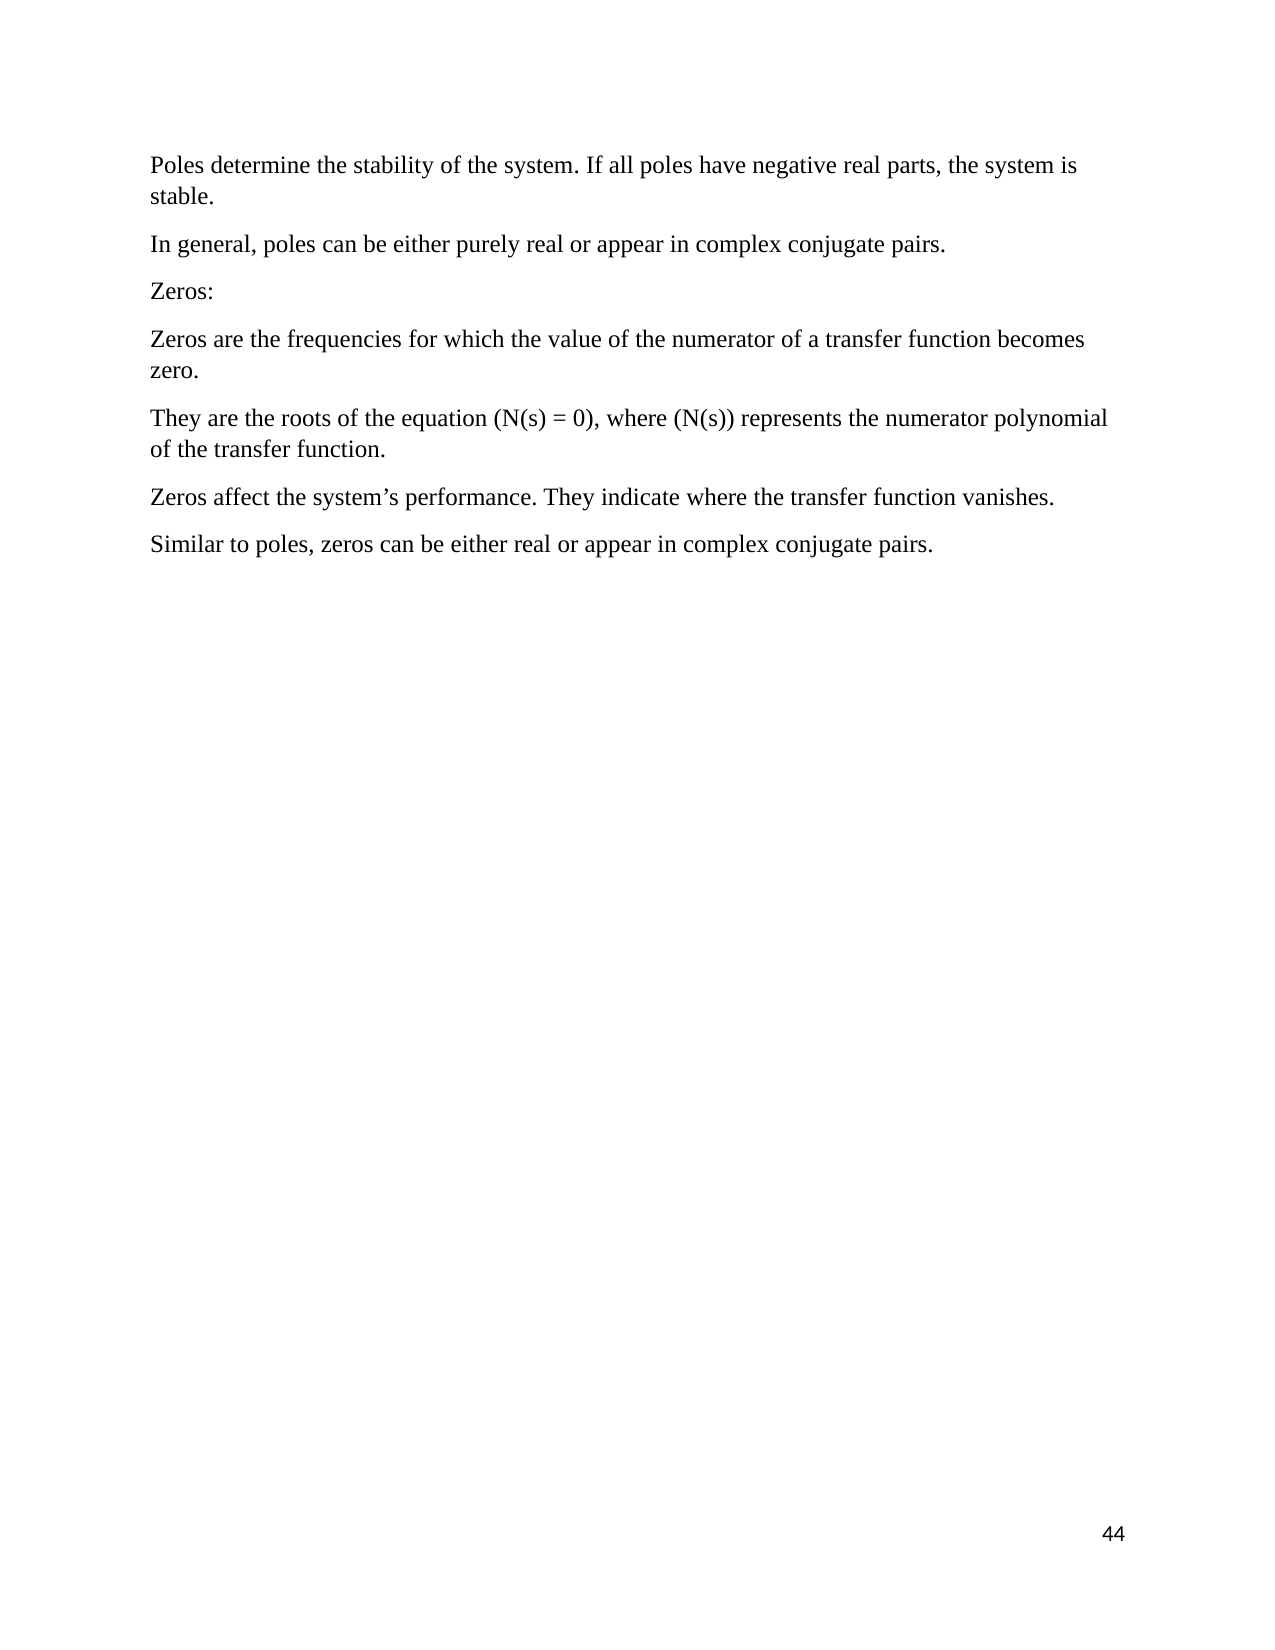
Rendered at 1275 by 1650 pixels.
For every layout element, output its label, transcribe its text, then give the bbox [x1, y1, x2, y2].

text Similar to poles, zeros can be either real or appear in complex conjugate pairs. [150, 529, 1125, 558]
text They are the roots of the equation (N(s) = 0), where (N(s)) represents the numerator polynomial of the transfer function. [150, 403, 1125, 463]
text Zeros are the frequencies for which the value of the numerator of a transfer function becomes zero. [150, 324, 1125, 384]
text Zeros affect the system’s performance. They indicate where the transfer function vanishes. [150, 482, 1125, 510]
text Zeros: [150, 276, 1125, 305]
text In general, poles can be either purely real or appear in complex conjugate pairs. [150, 229, 1125, 257]
text Poles determine the stability of the system. If all poles have negative real parts, the system is stable. [150, 150, 1125, 210]
